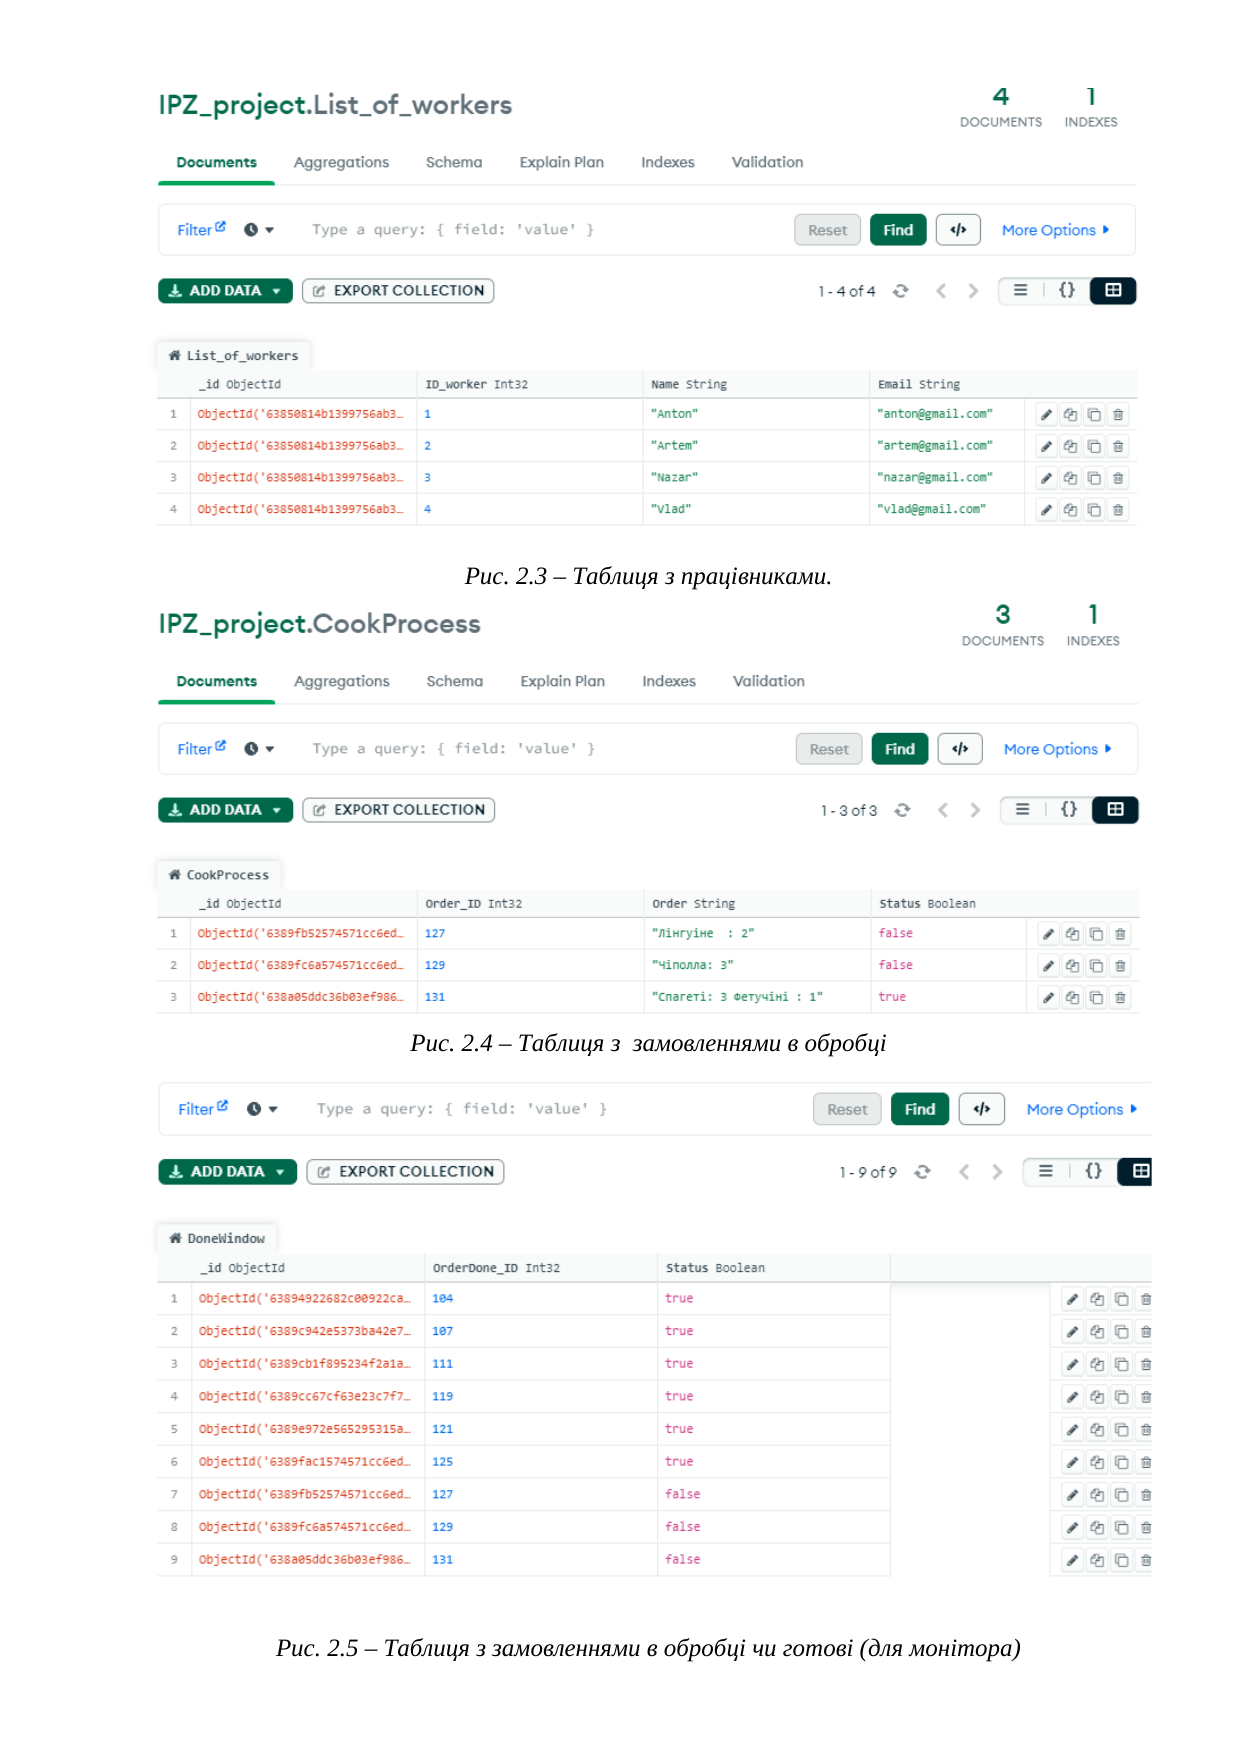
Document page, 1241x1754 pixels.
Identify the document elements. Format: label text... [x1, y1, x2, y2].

picture [147, 1081, 1152, 1608]
text Рис. 2.4 – Таблиця з замовленнями в обробці [148, 1028, 1152, 1057]
text Рис. 2.5 – Таблиця з замовленнями в обробці чи готові (для монітора) [148, 1633, 1152, 1661]
picture [147, 600, 1152, 1018]
text Рис. 2.3 – Таблиця з працівниками. [148, 561, 1152, 590]
picture [147, 88, 1152, 537]
